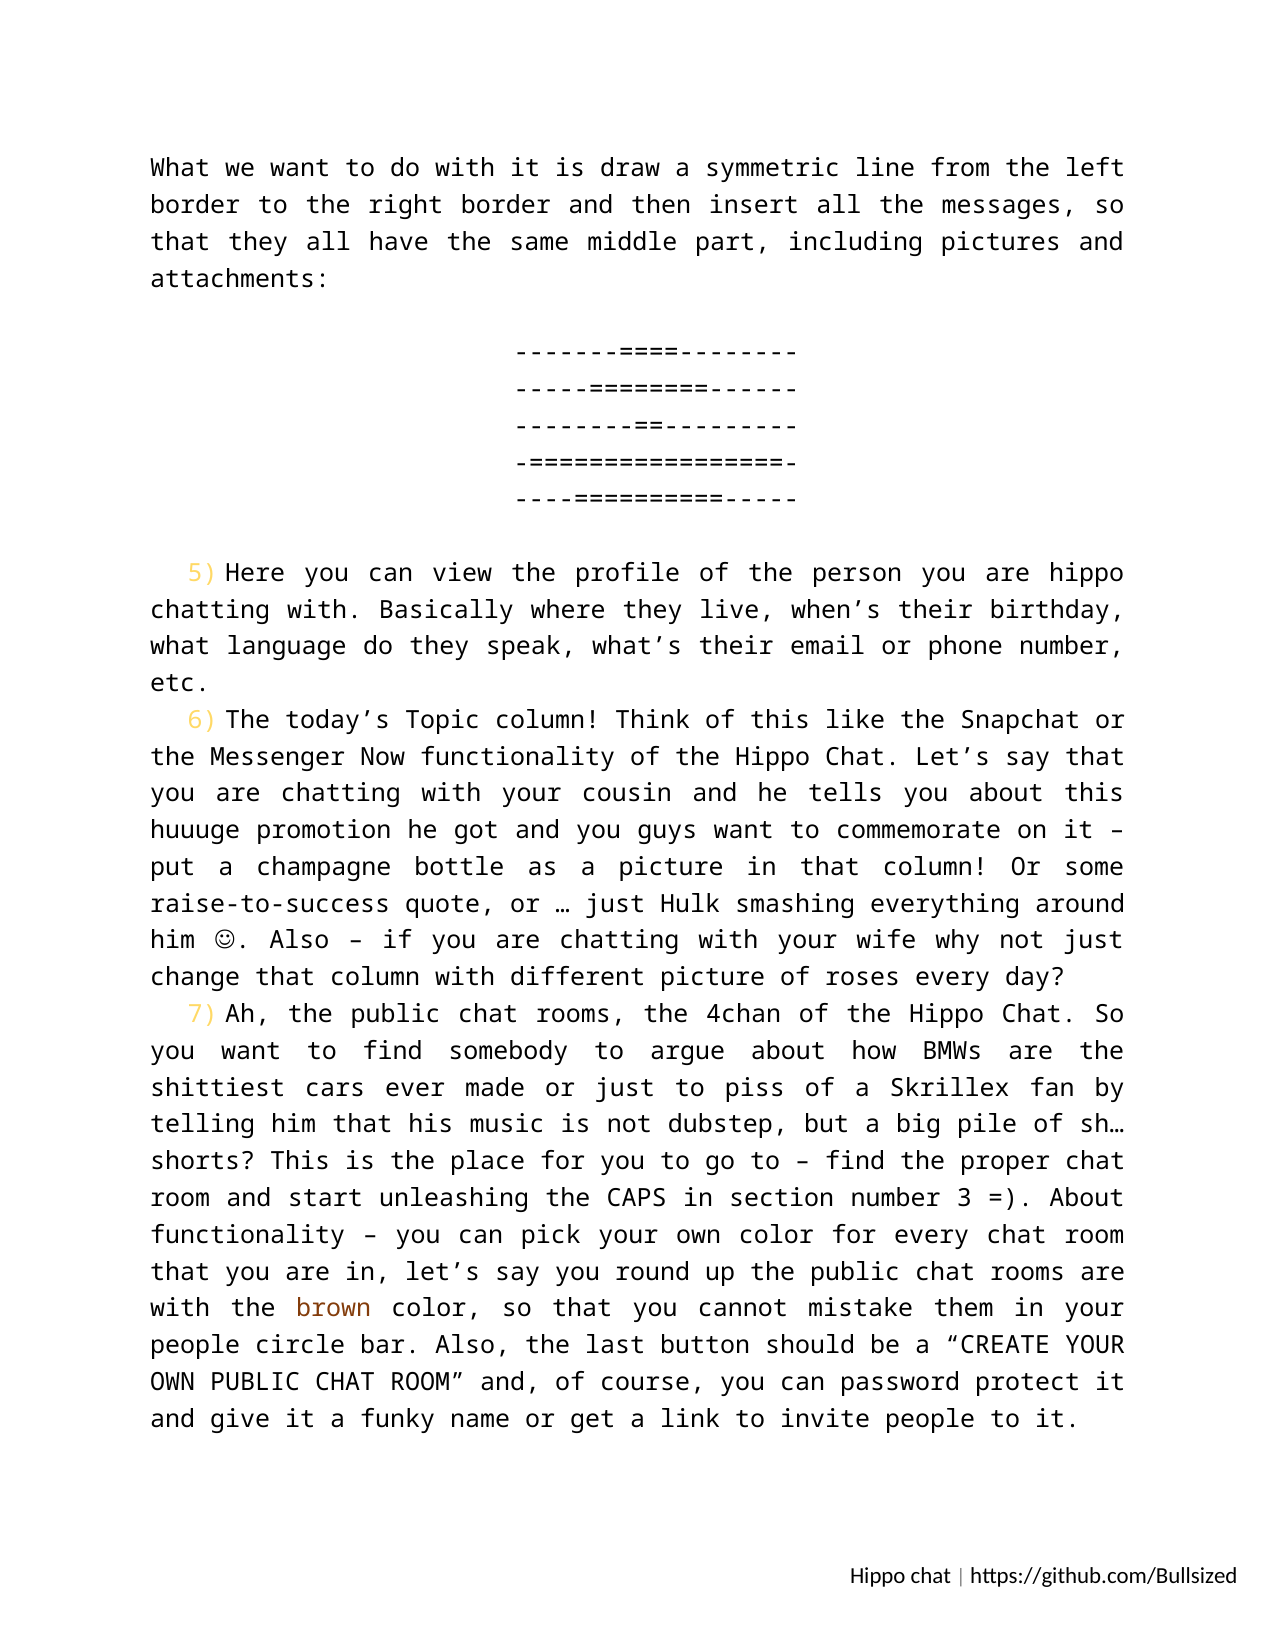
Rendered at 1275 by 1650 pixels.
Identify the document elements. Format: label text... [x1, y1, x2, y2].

list The today’s Topic column! Think of this like the Snapchat or the Messenger Now functionality of the Hippo Chat. Let’s say that you are chatting with your cousin and he tells you about this huuuge promotion he got and you guys want to commemorate on it – put a champagne bottle as a picture in that column! Or some raise-to-success quote, or … just Hulk smashing everything around him . Also – if you are chatting with your wife why not just change that column with different picture of roses every day? [150, 702, 1125, 993]
list Ah, the public chat rooms, the 4chan of the Hippo Chat. So you want to find somebody to argue about how BMWs are the shittiest cars ever made or just to piss of a Skrillex fan by telling him that his music is not dubstep, but a big pile of sh… shorts? This is the place for you to go to – find the proper chat room and start unleashing the CAPS in section number 3 =). About functionality – you can pick your own color for every chat room that you are in, let’s say you round up the public chat rooms are with the brown color, so that you cannot mistake them in your people circle bar. Also, the last button should be a “CREATE YOUR OWN PUBLIC CHAT ROOM” and, of course, you can password protect it and give it a funky name or get a link to invite people to it. [150, 996, 1125, 1434]
list Here you can view the profile of the person you are hippo chatting with. Basically where they live, when’s their birthday, what language do they speak, what’s their email or phone number, etc. [150, 554, 1125, 699]
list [150, 150, 1125, 294]
list -------====-------- -----========------ --------==--------- -=================- ----==========----- [187, 297, 1125, 515]
